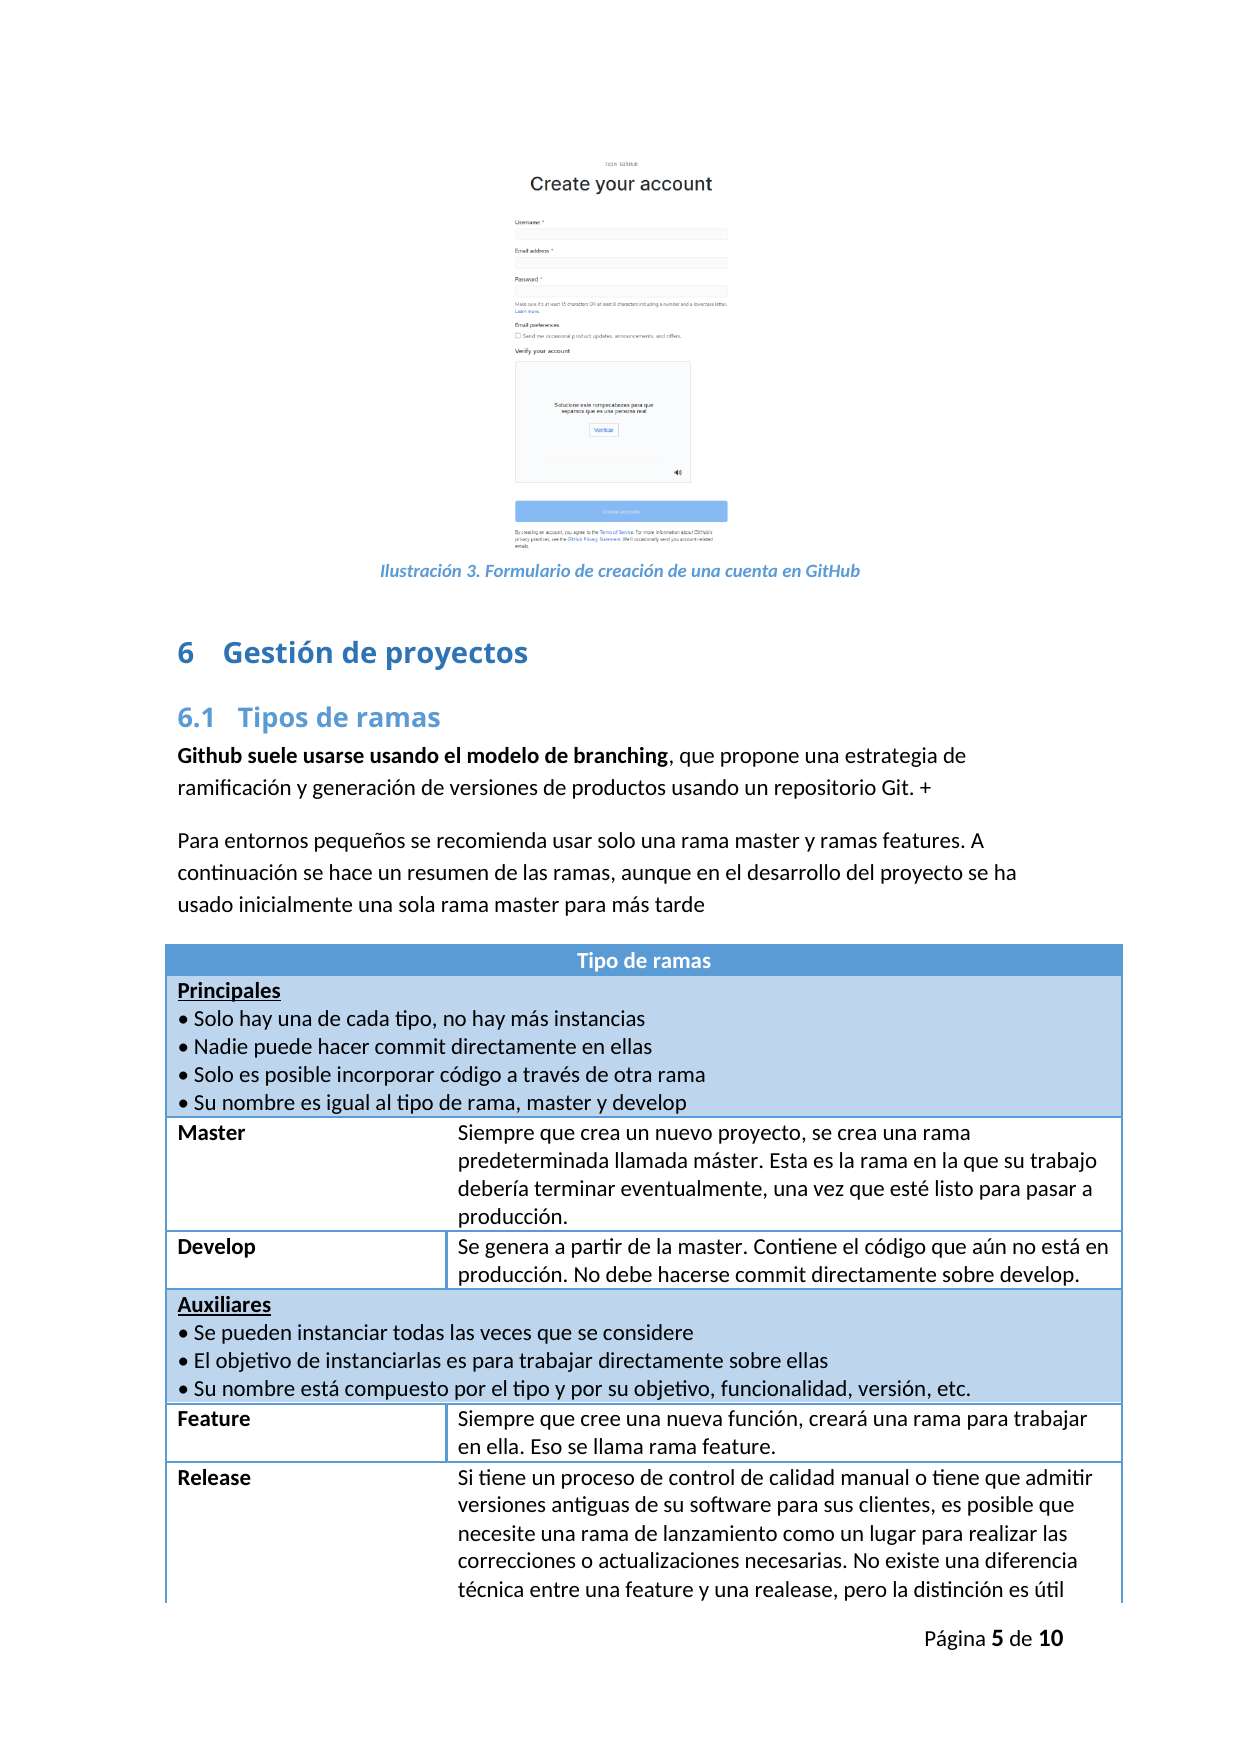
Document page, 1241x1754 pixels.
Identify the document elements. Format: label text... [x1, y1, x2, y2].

picture [490, 147, 751, 560]
table_cell Feature [167, 1405, 445, 1461]
subtitle Tipos de ramas [177, 699, 1063, 736]
table_header Tipo de ramas [167, 946, 1121, 974]
table_cell Auxiliares • Se pueden instanciar todas las veces que se considere • El objetivo de instanciarlas es para trabajar directamente sobre ellas • Su nombre está compuesto por el tipo y por su objetivo, funcionalidad, versión, etc. [167, 1290, 1121, 1402]
table_cell Siempre que cree una nueva función, creará una rama para trabajar en ella. Eso se llama rama feature. [448, 1405, 1121, 1461]
table_cell Master [167, 1118, 446, 1230]
text Ilustración 3. Formulario de creación de una cuenta en GitHub [177, 559, 1063, 582]
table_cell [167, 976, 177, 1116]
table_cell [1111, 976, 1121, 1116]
table_cell Se genera a partir de la master. Contiene el código que aún no está en producción. No debe hacerse commit directamente sobre develop. [448, 1232, 1121, 1288]
subtitle Gestión de proyectos [177, 632, 1063, 672]
table_cell Siempre que crea un nuevo proyecto, se crea una rama predeterminada llamada máster. Esta es la rama en la que su trabajo debería terminar eventualmente, una vez que esté listo para pasar a producción. [446, 1118, 1121, 1230]
table_cell Develop [167, 1232, 445, 1288]
text Github suele usarse usando el modelo de branching, que propone una estrategia de ramificación y generación de versiones de productos usando un repositorio Git. + [177, 741, 1063, 801]
text Para entornos pequeños se recomienda usar solo una rama master y ramas features. A continuación se hace un resumen de las ramas, aunque en el desarrollo del proyecto se ha usado inicialmente una sola rama master para más tarde [177, 826, 1063, 919]
table_cell Release [167, 1463, 446, 1603]
